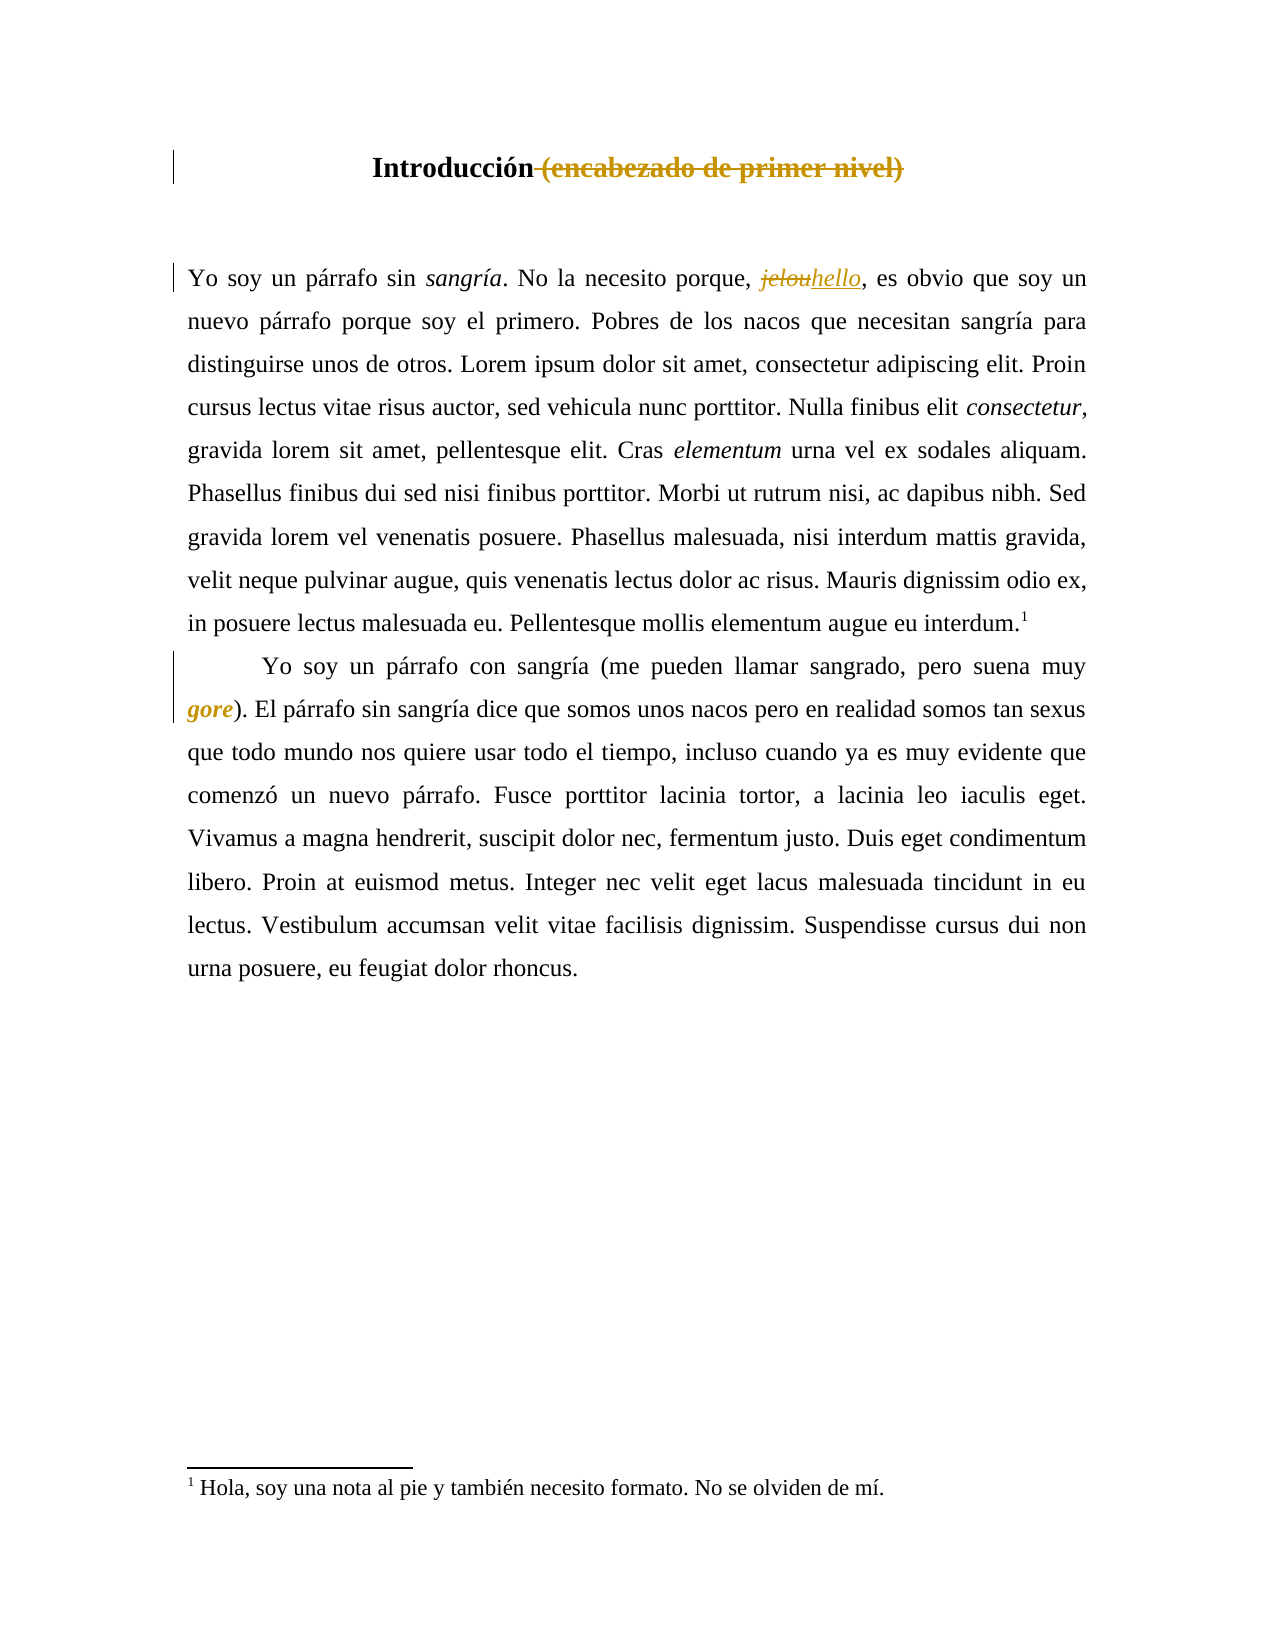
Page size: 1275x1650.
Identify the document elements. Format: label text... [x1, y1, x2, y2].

text Yo soy un párrafo con sangría (me pueden llamar sangrado, pero suena muy gore). El párrafo sin sangría dice que somos unos nacos pero en realidad somos tan sexus que todo mundo nos quiere usar todo el tiempo, incluso cuando ya es muy evidente que comenzó un nuevo párrafo. Fusce porttitor lacinia tortor, a lacinia leo iaculis eget. Vivamus a magna hendrerit, suscipit dolor nec, fermentum justo. Duis eget condimentum libero. Proin at euismod metus. Integer nec velit eget lacus malesuada tincidunt in eu lectus. Vestibulum accumsan velit vitae facilisis dignissim. Suspendisse cursus dui non urna posuere, eu feugiat dolor rhoncus. [187, 651, 1087, 982]
text Introducción [187, 150, 1087, 183]
text Yo soy un párrafo sin sangría. No la necesito porque, , es obvio que soy un nuevo párrafo porque soy el primero. Pobres de los nacos que necesitan sangría para distinguirse unos de otros. Lorem ipsum dolor sit amet, consectetur adipiscing elit. Proin cursus lectus vitae risus auctor, sed vehicula nunc porttitor. Nulla finibus elit consectetur, gravida lorem sit amet, pellentesque elit. Cras elementum urna vel ex sodales aliquam. Phasellus finibus dui sed nisi finibus porttitor. Morbi ut rutrum nisi, ac dapibus nibh. Sed gravida lorem vel venenatis posuere. Phasellus malesuada, nisi interdum mattis gravida, velit neque pulvinar augue, quis venenatis lectus dolor ac risus. Mauris dignissim odio ex, in posuere lectus malesuada eu. Pellentesque mollis elementum augue eu interdum. [187, 263, 1087, 637]
